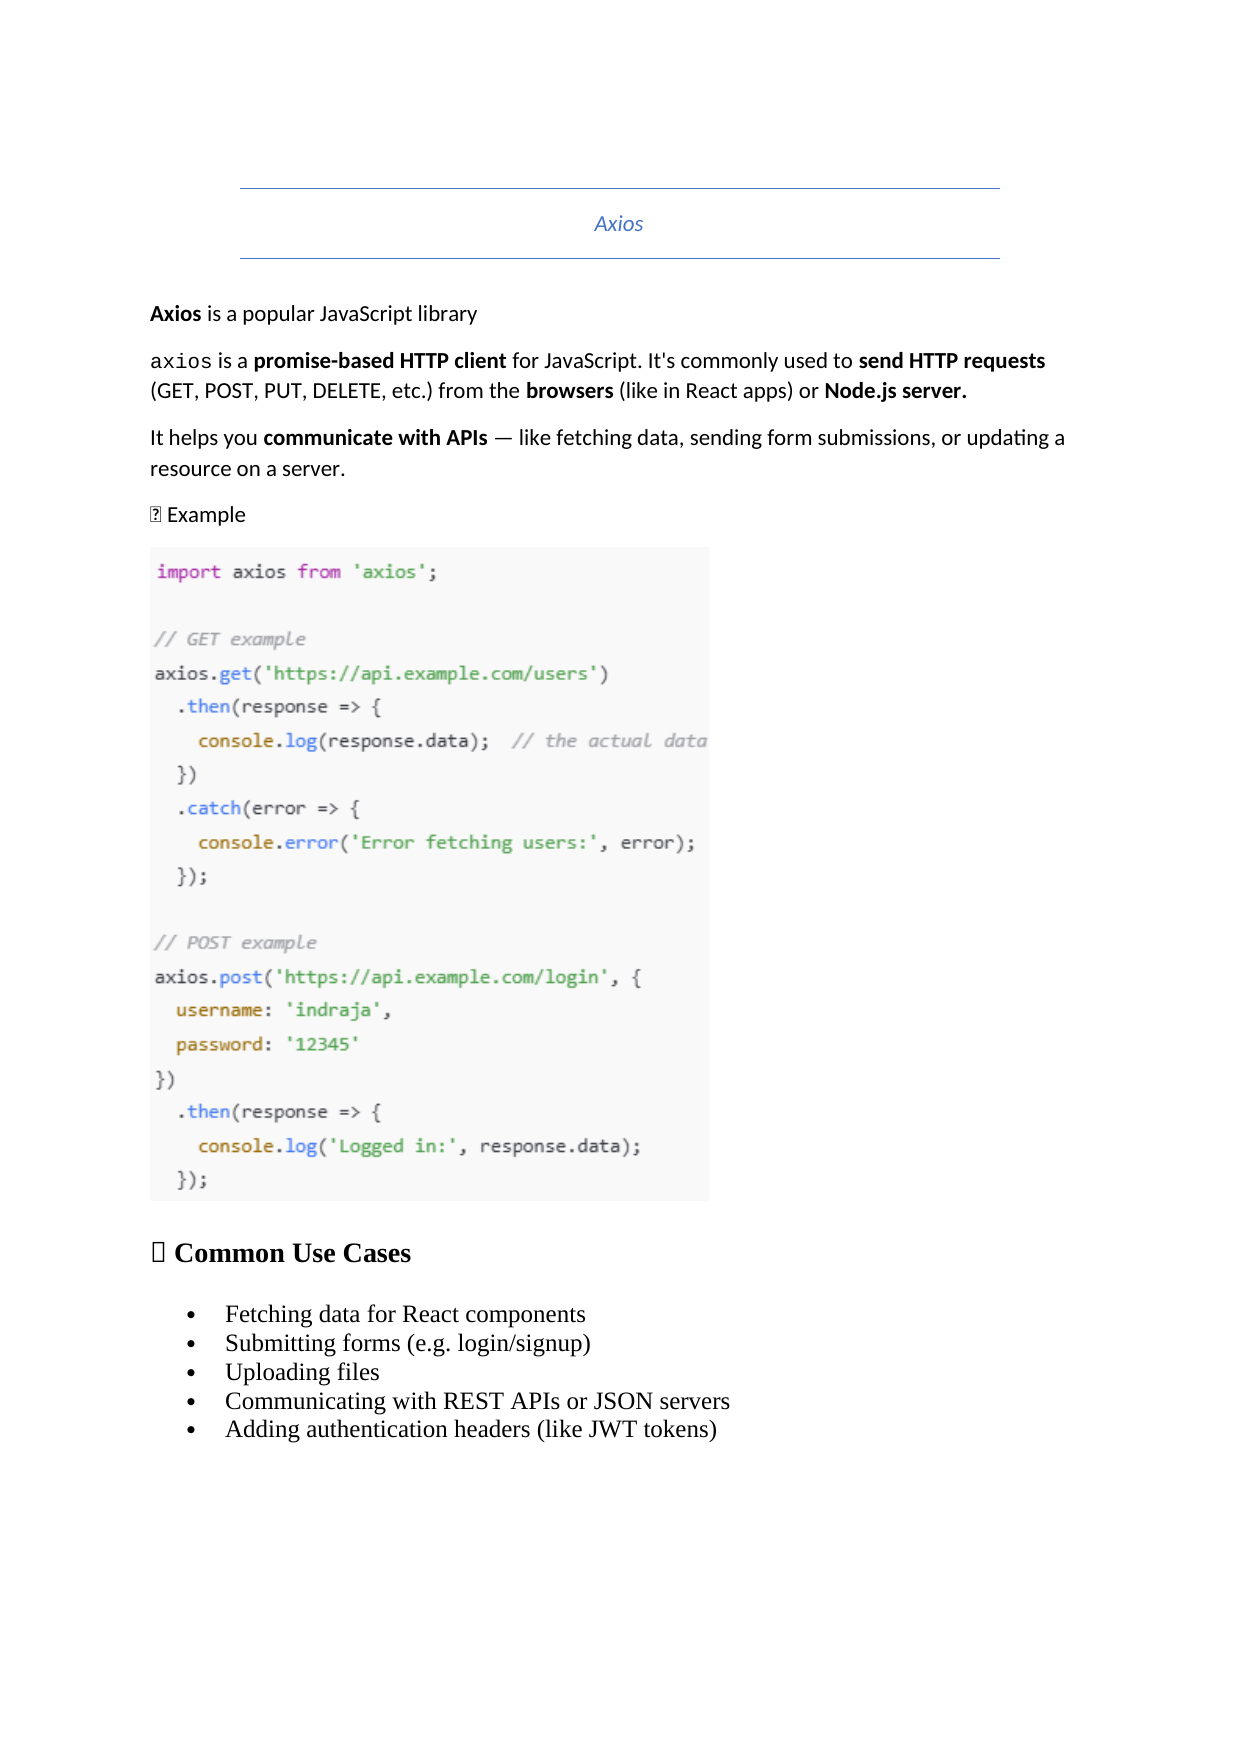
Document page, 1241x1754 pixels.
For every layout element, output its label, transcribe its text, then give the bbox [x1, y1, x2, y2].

list Submitting forms (e.g. login/signup) [187, 1328, 1090, 1357]
text 🧪 Example [150, 501, 1090, 528]
picture [150, 547, 710, 1201]
list Communicating with REST APIs or JSON servers [187, 1386, 1090, 1414]
text 🧠 Common Use Cases [150, 1232, 1090, 1270]
text It helps you communicate with APIs — like fetching data, sending form submissions, or updating a resource on a server. [150, 423, 1090, 482]
text Axios [240, 189, 1000, 258]
list Fetching data for React components [187, 1299, 1090, 1328]
list Uploading files [187, 1357, 1090, 1386]
text Axios is a popular JavaScript library [150, 299, 1090, 327]
list Adding authentication headers (like JWT tokens) [187, 1414, 1090, 1443]
text axios is a promise-based HTTP client for JavaScript. It's commonly used to send HTTP requests (GET, POST, PUT, DELETE, etc.) from the browsers (like in React apps) or Node.js server. [150, 346, 1090, 404]
